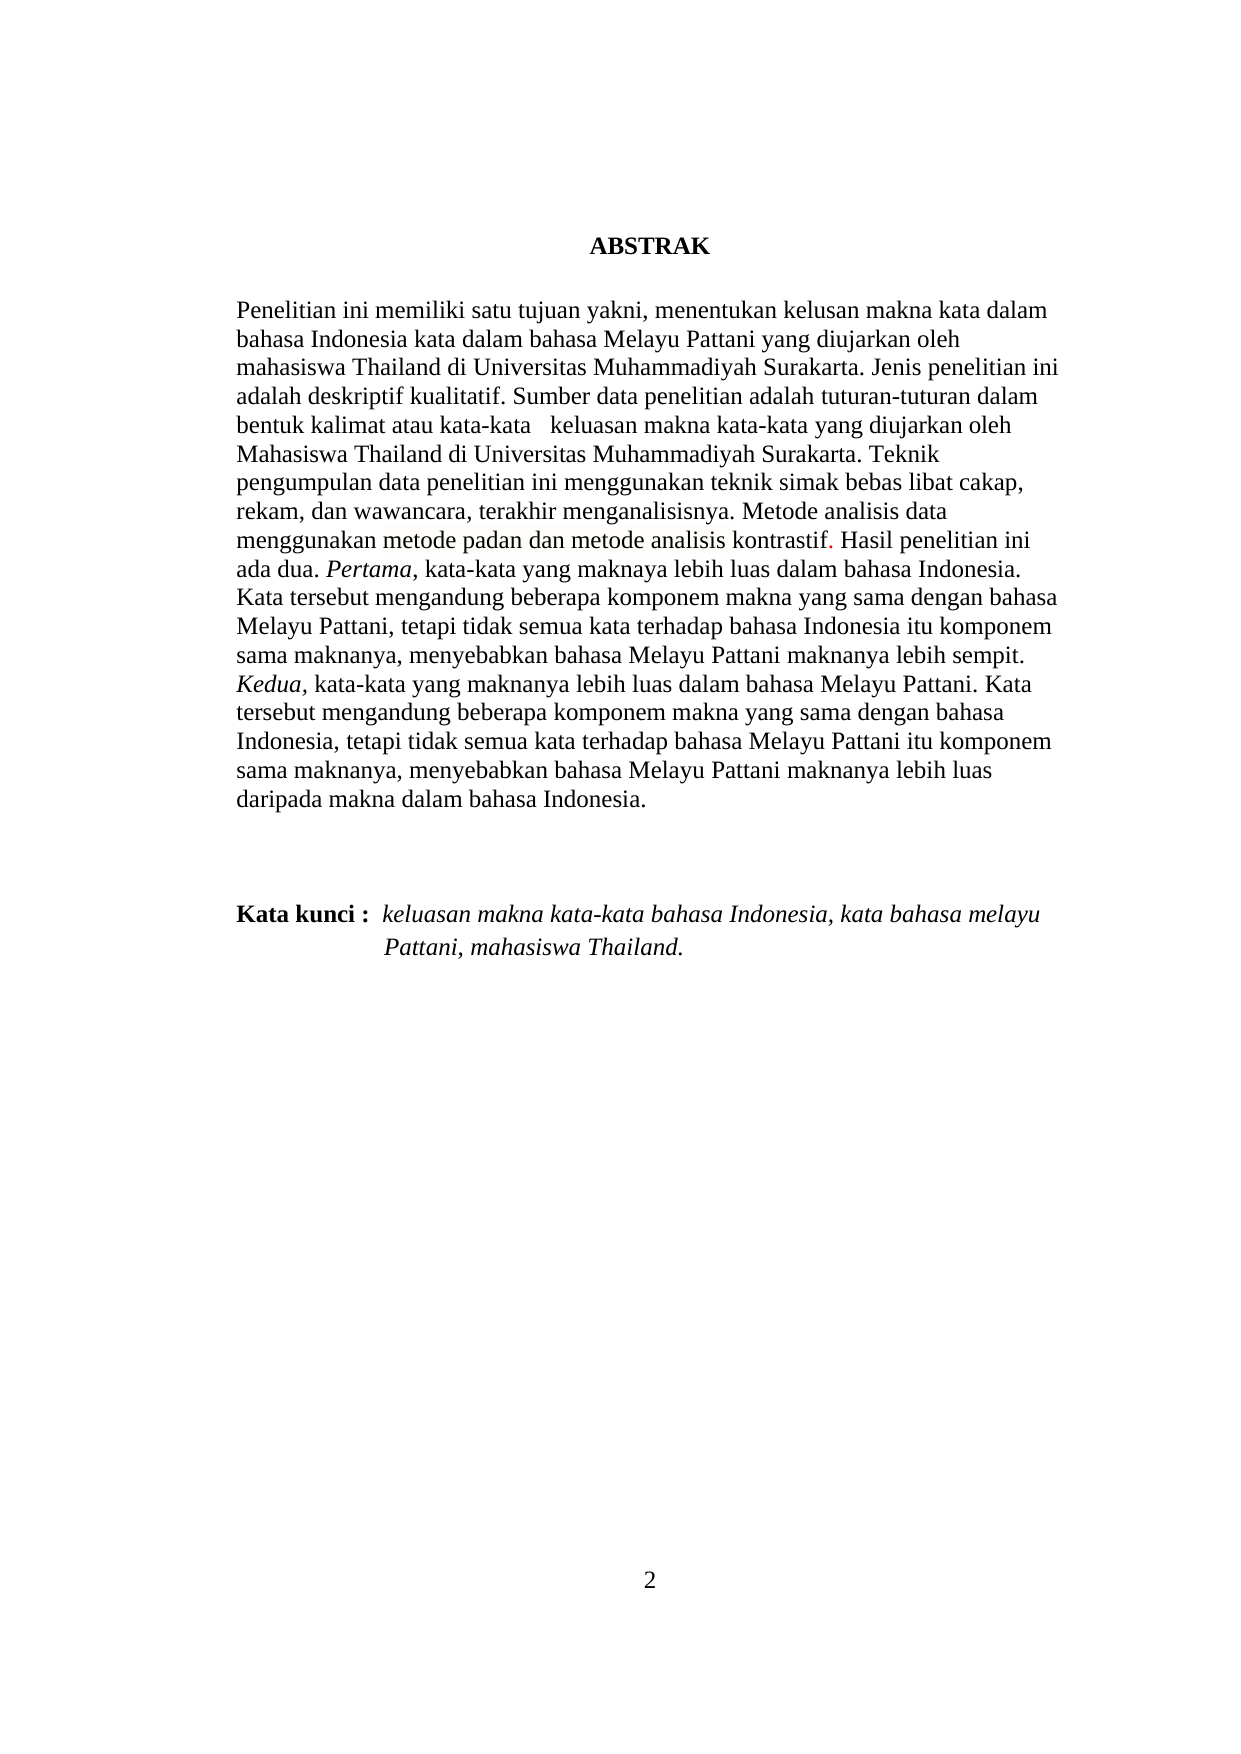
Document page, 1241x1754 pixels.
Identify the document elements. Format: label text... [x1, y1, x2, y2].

text ABSTRAK [236, 231, 1063, 260]
text Kata kunci : keluasan makna kata-kata bahasa Indonesia, kata bahasa melayu Pattani, mahasiswa Thailand. [236, 899, 1063, 961]
text Penelitian ini memiliki satu tujuan yakni, menentukan kelusan makna kata dalam bahasa Indonesia kata dalam bahasa Melayu Pattani yang diujarkan oleh mahasiswa Thailand di Universitas Muhammadiyah Surakarta. Jenis penelitian ini adalah deskriptif kualitatif. Sumber data penelitian adalah tuturan-tuturan dalam bentuk kalimat atau kata-kata keluasan makna kata-kata yang diujarkan oleh Mahasiswa Thailand di Universitas Muhammadiyah Surakarta. Teknik pengumpulan data penelitian ini menggunakan teknik simak bebas libat cakap, rekam, dan wawancara, terakhir menganalisisnya. Metode analisis data menggunakan metode padan dan metode analisis kontrastif. Hasil penelitian ini ada dua. Pertama, kata-kata yang maknaya lebih luas dalam bahasa Indonesia. Kata tersebut mengandung beberapa komponem makna yang sama dengan bahasa Melayu Pattani, tetapi tidak semua kata terhadap bahasa Indonesia itu komponem sama maknanya, menyebabkan bahasa Melayu Pattani maknanya lebih sempit. Kedua, kata-kata yang maknanya lebih luas dalam bahasa Melayu Pattani. Kata tersebut mengandung beberapa komponem makna yang sama dengan bahasa Indonesia, tetapi tidak semua kata terhadap bahasa Melayu Pattani itu komponem sama maknanya, menyebabkan bahasa Melayu Pattani maknanya lebih luas daripada makna dalam bahasa Indonesia. [236, 295, 1063, 812]
